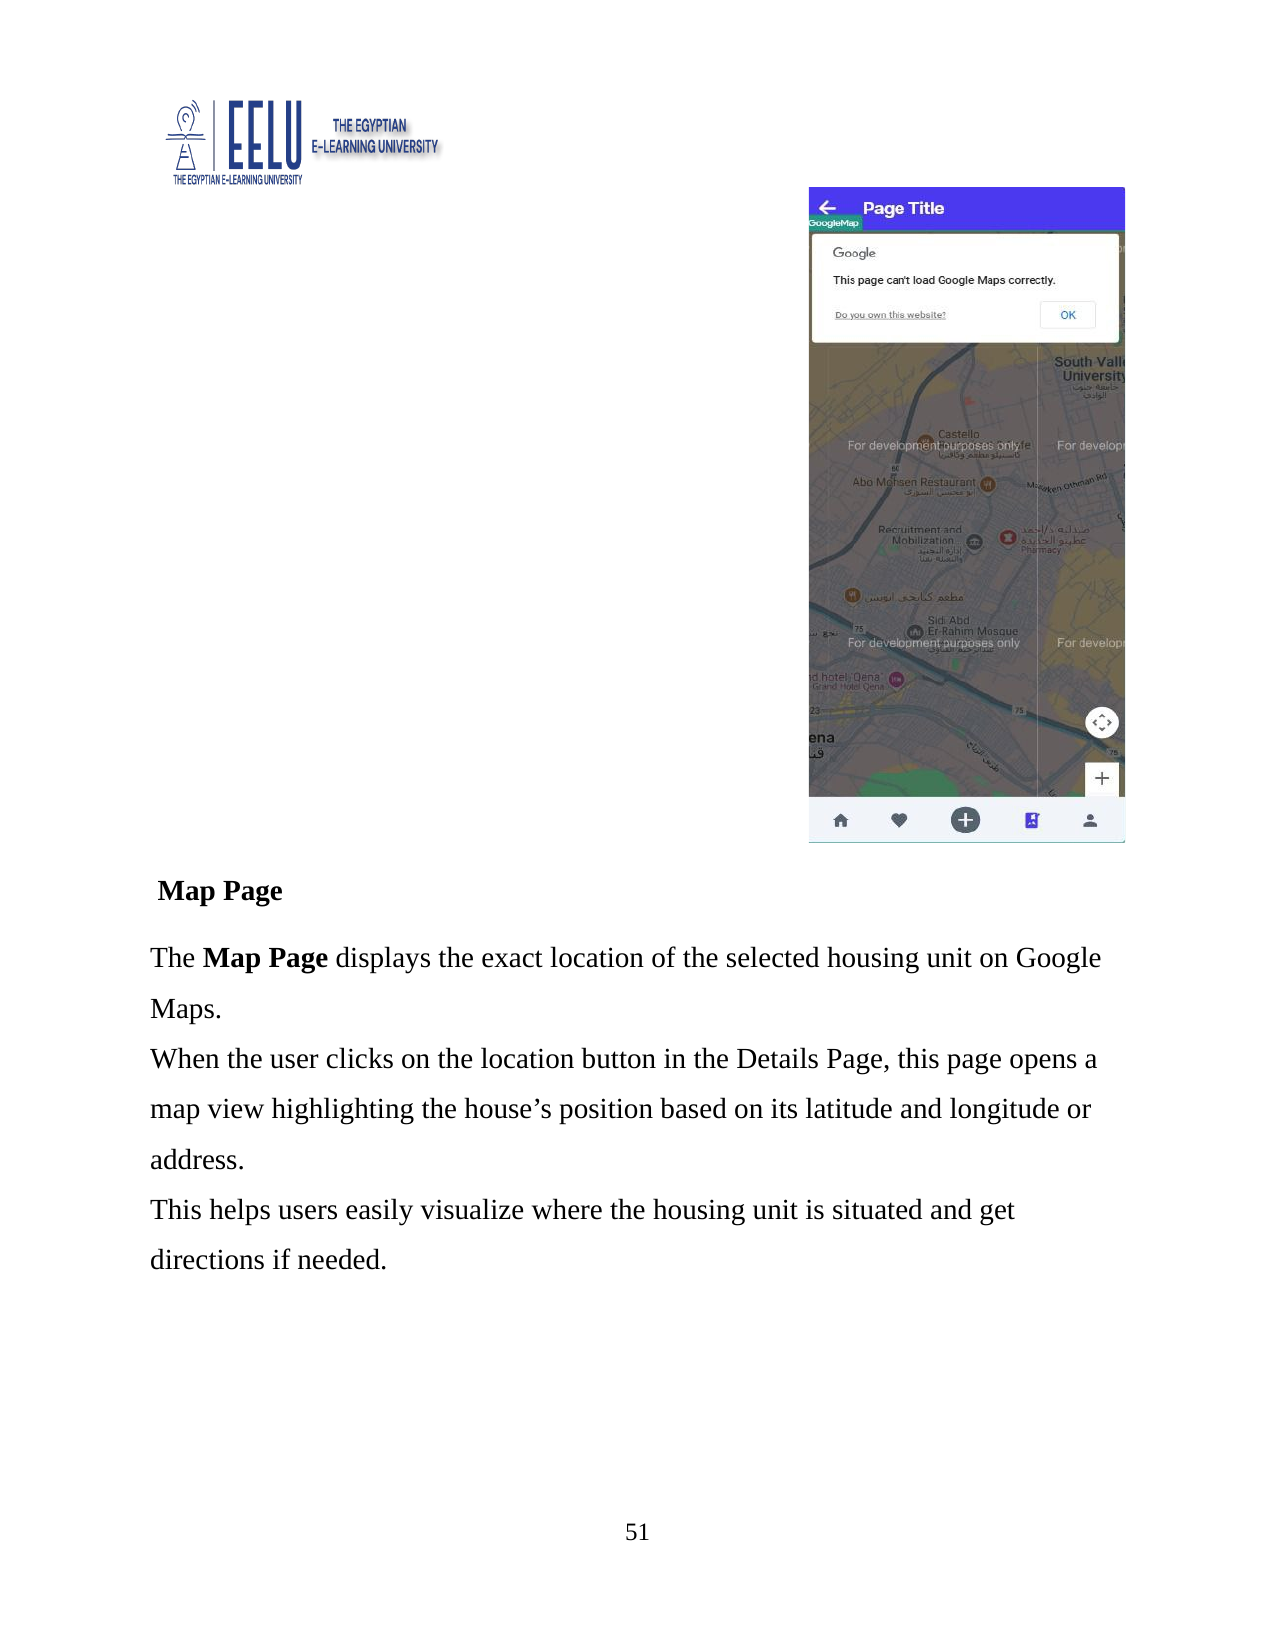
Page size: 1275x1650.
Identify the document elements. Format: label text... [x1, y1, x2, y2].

picture [808, 187, 1125, 843]
picture [150, 75, 444, 188]
text The Map Page displays the exact location of the selected housing unit on Google Maps. When the user clicks on the location button in the Details Page, this page opens a map view highlighting the house’s position based on its latitude and longitude or address. This helps users easily visualize where the housing unit is situated and get directions if needed. [150, 941, 1125, 1276]
text Map Page [150, 873, 1125, 907]
